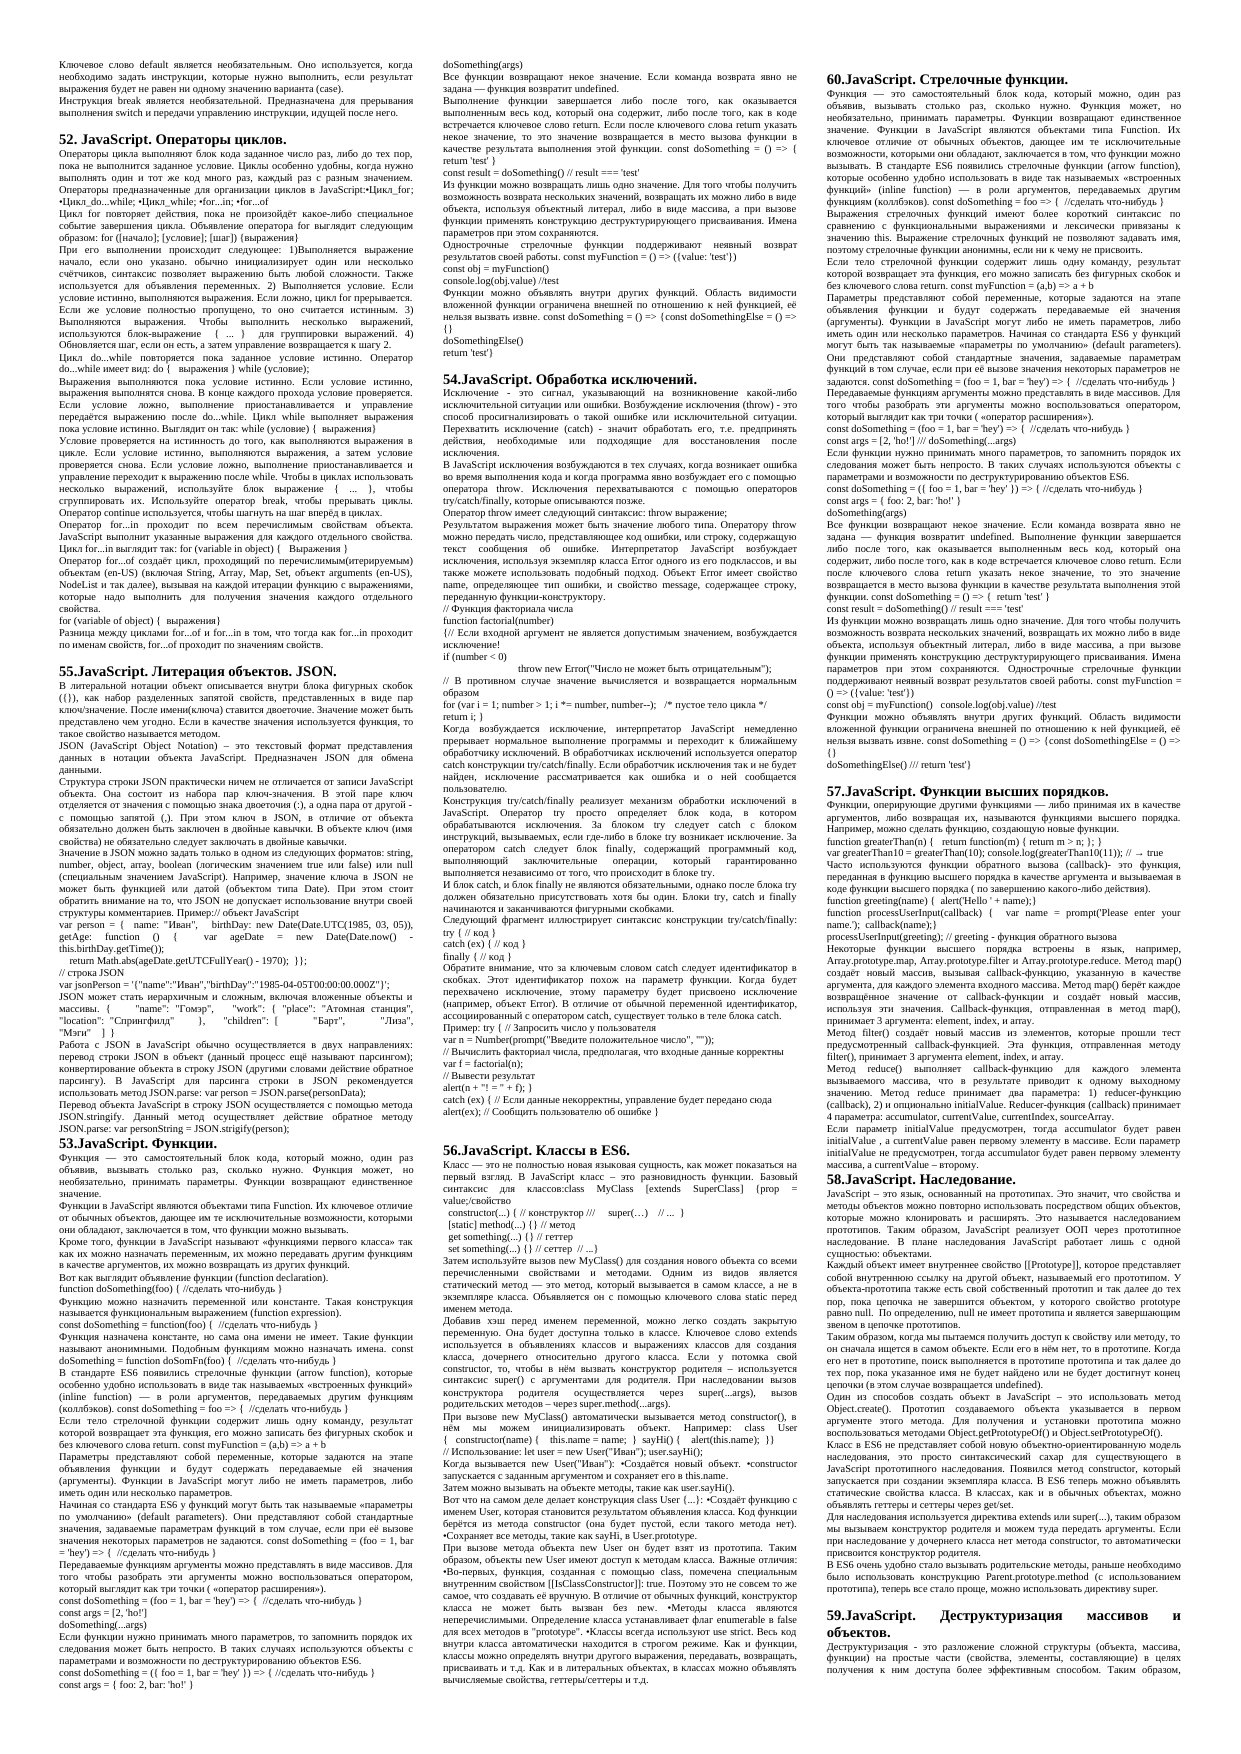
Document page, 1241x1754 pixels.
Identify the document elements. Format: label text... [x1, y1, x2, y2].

text JavaScript – это язык, основанный на прототипах. Это значит, что свойства и методы объектов можно повторно использовать посредством общих объектов, которые можно клонировать и расширять. Это называется наследованием прототипов. Таким образом, JavaScript реализует ООП через прототипное наследование. В плане наследования JavaScript работает лишь с одной сущностью: объектами. [827, 1187, 1181, 1259]
text 53.JavaScript. Функции. [59, 1135, 413, 1151]
text Выражения стрелочных функций имеют более короткий синтаксис по сравнению с функциональными выражениями и лексически привязаны к значению this. Выражение стрелочных функций не позволяют задавать имя, поэтому стрелочные функции анонимны, если ни к чему не присвоить. [827, 207, 1181, 255]
text Метод filter() создаёт новый массив из элементов, которые прошли тест предусмотренный callback-функцией. Эта функция, отправленная методу filter(), принимает 3 аргумента element, index, и array. [827, 1027, 1181, 1063]
text Обратите внимание, что за ключевым словом catch следует идентификатор в скобках. Этот идентификатор похож на параметр функции. Когда будет перехвачено исключение, этому параметру будет присвоено исключение (например, объект Error). В отличие от обычной переменной идентификатор, ассоциированный с оператором catch, существует только в теле блока catch. [443, 962, 797, 1022]
text // В противном случае значение вычисляется и возвращается нормальным образом [443, 675, 797, 699]
text Когда вызывается new User("Иван"): •Создаётся новый объект. •constructor запускается с заданным аргументом и сохраняет его в this.name. [443, 1458, 797, 1482]
text Из функции можно возвращать лишь одно значение. Для того чтобы получить возможность возврата нескольких значений, возвращать их можно либо в виде объекта, используя объектный литерал, либо в виде массива, а при вызове функции применять конструкцию деструктурирующего присваивания. Имена параметров при этом сохраняются. [443, 179, 797, 239]
text Если функции нужно принимать много параметров, то запомнить порядок их следования может быть непросто. В таких случаях используются объекты с параметрами и возможности по деструктурированию объектов ES6. [59, 1631, 413, 1667]
text Начиная со стандарта ES6 у функций могут быть так называемые «параметры по умолчанию» (default parameters). Они представляют собой стандартные значения, задаваемые параметрам функций в том случае, если при её вызове значения некоторых параметров не задаются. const doSomething = (foo = 1, bar = 'hey') => { //сделать что-нибудь } [59, 1499, 413, 1559]
text При его выполнении происходит следующее: 1)Выполняется выражение начало, если оно указано. обычно инициализирует один или несколько счётчиков, синтаксис позволяет выражению быть любой сложности. Также используется для объявления переменных. 2) Выполняется условие. Если условие истинно, выполняются выражения. Если ложно, цикл for прерывается. Если же условие полностью пропущено, то оно считается истинным. 3) Выполняются выражения. Чтобы выполнить несколько выражений, используются блок-выражение { ... } для группировки выражений. 4) Обновляется шаг, если он есть, а затем управление возвращается к шагу 2. [59, 243, 413, 351]
text Таким образом, когда мы пытаемся получить доступ к свойству или методу, то он сначала ищется в самом объекте. Если его в нём нет, то в прототипе. Когда его нет в прототипе, поиск выполняется в прототипе прототипа и так далее до тех пор, пока указанное имя не будет найдено или не будет достигнут конец цепочки (в этом случае возвращается undefined). [827, 1331, 1181, 1391]
text Функцию можно назначить переменной или константе. Такая конструкция называется функциональным выражением (function expression). [59, 1295, 413, 1319]
text Один из способов создать объект в JavaScript – это использовать метод Object.create(). Прототип создаваемого объекта указывается в первом аргументе этого метода. Для получения и установки прототипа можно воспользоваться методами Object.getPrototypeOf() и Object.setPrototypeOf(). [827, 1391, 1181, 1439]
text 58.JavaScript. Наследование. [827, 1171, 1181, 1187]
text Добавив хэш перед именем переменной, можно легко создать закрытую переменную. Она будет доступна только в классе. Ключевое слово extends используется в объявлениях классов и выражениях классов для создания класса, дочернего относительно другого класса. Если у потомка свой constructor, то, чтобы в нём вызвать конструктор родителя – используется синтаксис super() с аргументами для родителя. При наследовании вызов конструктора родителя осуществляется через super(...args), вызов родительских методов – через super.method(...args). [443, 1314, 797, 1410]
text Функция — это самостоятельный блок кода, который можно, один раз объявив, вызывать столько раз, сколько нужно. Функция может, но необязательно, принимать параметры. Функции возвращают единственное значение. Функции в JavaScript являются объектами типа Function. Их ключевое отличие от обычных объектов, дающее им те исключительные возможности, которыми они обладают, заключается в том, что функции можно вызывать. В стандарте ES6 появились стрелочные функции (arrow function), которые особенно удобно использовать в виде так называемых «встроенных функций» (inline function) — в роли аргументов, передаваемых другим функциям (коллбэков). const doSomething = foo => { //сделать что-нибудь } [827, 88, 1181, 207]
text Оператор for...of создаёт цикл, проходящий по перечислимым(итерируемым) объектам (en-US) (включая String, Array, Map, Set, объект arguments (en-US), NodeList и так далее), вызывая на каждой итерации функцию с выражениями, которые надо выполнить для получения значения каждого отдельного свойства. [59, 555, 413, 615]
text Параметры представляют собой переменные, которые задаются на этапе объявления функции и будут содержать передаваемые ей значения (аргументы). Функции в JavaScript могут либо не иметь параметров, либо иметь один или несколько параметров. [59, 1451, 413, 1499]
text Функции можно объявлять внутри других функций. Область видимости вложенной функции ограничена внешней по отношению к ней функцией, её нельзя вызвать извне. const doSomething = () => {const doSomethingElse = () => {} [827, 711, 1181, 758]
text Функция назначена константе, но сама она имени не имеет. Такие функции называют анонимными. Подобным функциям можно назначать имена. const doSomething = function doSomFn(foo) { //сделать что-нибудь } [59, 1331, 413, 1367]
text Если функции нужно принимать много параметров, то запомнить порядок их следования может быть непросто. В таких случаях используются объекты с параметрами и возможности по деструктурированию объектов ES6. [827, 447, 1181, 483]
text 55.JavaScript. Литерация объектов. JSON. [59, 663, 413, 679]
text При вызове метода объекта new User он будет взят из прототипа. Таким образом, объекты new User имеют доступ к методам класса. Важные отличия: •Во-первых, функция, созданная с помощью class, помечена специальным внутренним свойством [[IsClassConstructor]]: true. Поэтому это не совсем то же самое, что создавать её вручную. В отличие от обычных функций, конструктор класса не может быть вызван без new. •Методы класса являются неперечислимыми. Определение класса устанавливает флаг enumerable в false для всех методов в "prototype". •Классы всегда используют use strict. Весь код внутри класса автоматически находится в строгом режиме. Как и функции, классы можно определять внутри другого выражения, передавать, возвращать, присваивать и т.д. Как и в литеральных объектах, в классах можно объявлять вычисляемые свойства, геттеры/сеттеры и т.д. [443, 1542, 797, 1686]
text Однострочные стрелочные функции поддерживают неявный возврат результатов своей работы. const myFunction = () => ({value: 'test'}) [443, 239, 797, 263]
text В литеральной нотации объект описывается внутри блока фигурных скобок ({}), как набор разделенных запятой свойств, представленных в виде пар ключ/значение. После имени(ключа) ставится двоеточие. Значение может быть представлено чем угодно. Если в качестве значения используется функция, то такое свойство называется методом. [59, 679, 413, 739]
text Передаваемые функциям аргументы можно представлять в виде массивов. Для того чтобы разобрать эти аргументы можно воспользоваться оператором, который выглядит как три точки ( «оператор расширения»). [827, 387, 1181, 423]
text Все функции возвращают некое значение. Если команда возврата явно не задана — функция возвратит undefined. [443, 71, 797, 95]
text Значение в JSON можно задать только в одном из следующих форматов: string, number, object, array, boolean (логическим значением true или false) или null (специальным значением JavaScript). Например, значение ключа в JSON не может быть функцией или датой (объектом типа Date). При этом стоит обратить внимание на то, что JSON не допускает использование внутри своей структуры комментариев. Пример:// объект JavaScript [59, 847, 413, 919]
text Если тело стрелочной функции содержит лишь одну команду, результат которой возвращает эта функция, его можно записать без фигурных скобок и без ключевого слова return. const myFunction = (a,b) => a + b [59, 1415, 413, 1451]
text Некоторые функции высшего порядка встроены в язык, например, Array.prototype.map, Array.prototype.filter и Array.prototype.reduce. Метод map() создаёт новый массив, вызывая callback-функцию, указанную в качестве аргумента, для каждого элемента входного массива. Метод map() берёт каждое возвращённое значение от callback-функции и создаёт новый массив, используя эти значения. Callback-функция, отправленная в метод map(), принимает 3 аргумента: element, index, и array. [827, 943, 1181, 1027]
text function processUserInput(callback) { var name = prompt('Please enter your name.'); callback(name);} [827, 907, 1181, 931]
text Кроме того, функции в JavaScript называют «функциями первого класса» так как их можно назначать переменным, их можно передавать другим функциям в качестве аргументов, их можно возвращать из других функций. [59, 1235, 413, 1271]
text Оператор for...in проходит по всем перечислимым свойствам объекта. JavaScript выполнит указанные выражения для каждого отдельного свойства. Цикл for...in выглядит так: for (variable in object) { Выражения } [59, 519, 413, 555]
text [static] method(...) {} // метод [443, 1218, 797, 1231]
text Функции, оперирующие другими функциями — либо принимая их в качестве аргументов, либо возвращая их, называются функциями высшего порядка. Например, можно сделать функцию, создающую новые функции. [827, 799, 1181, 835]
text Если параметр initialValue предусмотрен, тогда accumulator будет равен initialValue , а currentValue равен первому элементу в массиве. Если параметр initialValue не предусмотрен, тогда accumulator будет равен первому элементу массива, а currentValue – второму. [827, 1123, 1181, 1171]
text doSomethingElse() /// return 'test'} [827, 758, 1181, 771]
text Разница между циклами for...of и for...in в том, что тогда как for...in проходит по именам свойств, for...of проходит по значениям свойств. [59, 627, 413, 651]
text И блок catch, и блок finally не являются обязательными, однако после блока try должен обязательно присутствовать хотя бы один. Блоки try, catch и finally начинаются и заканчиваются фигурными скобками. [443, 878, 797, 914]
text 56.JavaScript. Классы в ES6. [443, 1142, 797, 1159]
text Операторы цикла выполняют блок кода заданное число раз, либо до тех пор, пока не выполнится заданное условие. Циклы особенно удобны, когда нужно выполнять один и тот же код много раз, каждый раз с разным значением. Операторы предназначенные для организации циклов в JavaScript:•Цикл_for; •Цикл_do...while; •Цикл_while; •for...in; •for...of [59, 148, 413, 207]
text Часто используются функции обратного вызова (callback)- это функция, переданная в функцию высшего порядка в качестве аргумента и вызываемая в коде функции высшего порядка ( по завершению какого-либо действия). [827, 859, 1181, 895]
text Параметры представляют собой переменные, которые задаются на этапе объявления функции и будут содержать передаваемые ей значения (аргументы). Функции в JavaScript могут либо не иметь параметров, либо иметь один или несколько параметров. Начиная со стандарта ES6 у функций могут быть так называемые «параметры по умолчанию» (default parameters). Они представляют собой стандартные значения, задаваемые параметрам функций в том случае, если при её вызове значения некоторых параметров не задаются. const doSomething = (foo = 1, bar = 'hey') => { //сделать что-нибудь } [827, 291, 1181, 387]
text 54.JavaScript. Обработка исключений. [443, 370, 797, 387]
text var person = { name: "Иван", birthDay: new Date(Date.UTC(1985, 03, 05)), getAge: function () { var ageDate = new Date(Date.now() - this.birthDay.getTime()); [59, 919, 413, 955]
text Результатом выражения может быть значение любого типа. Оператору throw можно передать число, представляющее код ошибки, или строку, содержащую текст сообщения об ошибке. Интерпретатор JavaScript возбуждает исключения, используя экземпляр класса Error одного из его подклассов, и вы также можете использовать подобный подход. Объект Error имеет свойство name, определяющее тип ошибки, и свойство message, содержащее строку, переданную функции-конструктору. [443, 519, 797, 603]
text В стандарте ES6 появились стрелочные функции (arrow function), которые особенно удобно использовать в виде так называемых «встроенных функций» (inline function) — в роли аргументов, передаваемых другим функциям (коллбэков). const doSomething = foo => { //сделать что-нибудь } [59, 1367, 413, 1415]
text Метод reduce() выполняет callback-функцию для каждого элемента вызываемого массива, что в результате приводит к одному выходному значению. Метод reduce принимает два параметра: 1) reducer-функцию (callback), 2) и опционально initialValue. Reducer-функция (callback) принимает 4 параметра: accumulator, currentValue, currentIndex, sourceArray. [827, 1063, 1181, 1123]
text 57.JavaScript. Функции высших порядков. [827, 782, 1181, 799]
text Выполнение функции завершается либо после того, как оказывается выполненным весь код, который она содержит, либо после того, как в коде встречается ключевое слово return. Если после ключевого слова return указать некое значение, то это значение возвращается в место вызова функции в качестве результата выполнения этой функции. const doSomething = () => { return 'test' } [443, 95, 797, 167]
text Структура строки JSON практически ничем не отличается от записи JavaScript объекта. Она состоит из набора пар ключ-значения. В этой паре ключ отделяется от значения с помощью знака двоеточия (:), а одна пара от другой - с помощью запятой (,). При этом ключ в JSON, в отличие от объекта обязательно должен быть заключен в двойные кавычки. В объекте ключ (имя свойства) не обязательно следует заключать в двойные кавычки. [59, 775, 413, 847]
text Передаваемые функциям аргументы можно представлять в виде массивов. Для того чтобы разобрать эти аргументы можно воспользоваться оператором, который выглядит как три точки ( «оператор расширения»). [59, 1559, 413, 1595]
text Инструкция break является необязательной. Предназначена для прерывания выполнения switch и передачи управлению инструкции, идущей после него. [59, 95, 413, 119]
text JSON может стать иерархичным и сложным, включая вложенные объекты и массивы. { "name": "Гомэр", "work": { "place": "Атомная станция", "location": "Спрингфилд" }, "children": [ "Барт", "Лиза", "Мэги" ] } [59, 991, 413, 1039]
text const args = { foo: 2, bar: 'ho!' } [59, 1678, 413, 1691]
text Исключение - это сигнал, указывающий на возникновение какой-либо исключительной ситуации или ошибки. Возбуждение исключения (throw) - это способ просигнализировать о такой ошибке или исключительной ситуации. Перехватить исключение (catch) - значит обработать его, т.е. предпринять действия, необходимые или подходящие для восстановления после исключения. [443, 387, 797, 459]
text Функции можно объявлять внутри других функций. Область видимости вложенной функции ограничена внешней по отношению к ней функцией, её нельзя вызвать извне. const doSomething = () => {const doSomethingElse = () => {} [443, 287, 797, 334]
text Все функции возвращают некое значение. Если команда возврата явно не задана — функция возвратит undefined. Выполнение функции завершается либо после того, как оказывается выполненным весь код, который она содержит, либо после того, как в коде встречается ключевое слово return. Если после ключевого слова return указать некое значение, то это значение возвращается в место вызова функции в качестве результата выполнения этой функции. const doSomething = () => { return 'test' } [827, 519, 1181, 603]
text При вызове new MyClass() автоматически вызывается метод constructor(), в нём мы можем инициализировать объект. Например: class User { constructor(name) { this.name = name; } sayHi() { alert(this.name); }} [443, 1410, 797, 1446]
text 59.JavaScript. Деструктуризация массивов и объектов. [827, 1607, 1181, 1640]
text Конструкция try/catch/finally реализует механизм обработки исключений в JavaScript. Оператор try просто определяет блок кода, в котором обрабатываются исключения. За блоком try следует catch с блоком инструкций, вызываемых, если где-либо в блоке try возникает исключение. За оператором catch следует блок finally, содержащий программный код, выполняющий заключительные операции, который гарантированно выполняется независимо от того, что происходит в блоке try. [443, 794, 797, 878]
text JSON (JavaScript Object Notation) – это текстовый формат представления данных в нотации объекта JavaScript. Предназначен JSON для обмена данными. [59, 739, 413, 775]
text Цикл do...while повторяется пока заданное условие истинно. Оператор do...while имеет вид: do { выражения } while (условие); [59, 351, 413, 375]
text В JavaScript исключения возбуждаются в тех случаях, когда возникает ошибка во время выполнения кода и когда программа явно возбуждает его с помощью оператора throw. Исключения перехватываются с помощью операторов try/catch/finally, которые описываются позже. [443, 459, 797, 507]
text Работа с JSON в JavaScript обычно осуществляется в двух направлениях: перевод строки JSON в объект (данный процесс ещё называют парсингом); конвертирование объекта в строку JSON (другими словами действие обратное парсингу). В JavaScript для парсинга строки в JSON рекомендуется использовать метод JSON.parse: var person = JSON.parse(personData); [59, 1039, 413, 1099]
text console.log(obj.value) //test [443, 274, 797, 287]
text Если тело стрелочной функции содержит лишь одну команду, результат которой возвращает эта функция, его можно записать без фигурных скобок и без ключевого слова return. const myFunction = (a,b) => a + b [827, 255, 1181, 291]
text Условие проверяется на истинность до того, как выполняются выражения в цикле. Если условие истинно, выполняются выражения, а затем условие проверяется снова. Если условие ложно, выполнение приостанавливается и управление переходит к выражению после while. Чтобы в циклах использовать несколько выражений, используйте блок выражение { ... }, чтобы сгруппировать их. Используйте оператор break, чтобы прерывать циклы. Оператор continue используется, чтобы шагнуть на шаг вперёд в циклах. [59, 435, 413, 519]
text 52. JavaScript. Операторы циклов. [59, 131, 413, 148]
text 60.JavaScript. Стрелочные функции. [827, 71, 1181, 88]
text Из функции можно возвращать лишь одно значение. Для того чтобы получить возможность возврата нескольких значений, возвращать их можно либо в виде объекта, используя объектный литерал, либо в виде массива, а при вызове функции применять конструкцию деструктурирующего присваивания. Имена параметров при этом сохраняются. Однострочные стрелочные функции поддерживают неявный возврат результатов своей работы. const myFunction = () => ({value: 'test'}) [827, 615, 1181, 699]
text Класс — это не полностью новая языковая сущность, как может показаться на первый взгляд. В JavaScript класс – это разновидность функции. Базовый синтаксис для классов:class MyClass [extends SuperClass] {prop = value;/свойство [443, 1159, 797, 1207]
text {// Если входной аргумент не является допустимым значением, возбуждается исключение! [443, 627, 797, 651]
text Цикл for повторяет действия, пока не произойдёт какое-либо специальное событие завершения цикла. Объявление оператора for выглядит следующим образом: for ([начало]; [условие]; [шаг]) {выражения} [59, 207, 413, 243]
text Следующий фрагмент иллюстрирует синтаксис конструкции try/catch/finally: try { // код } [443, 914, 797, 938]
text Функции в JavaScript являются объектами типа Function. Их ключевое отличие от обычных объектов, дающее им те исключительные возможности, которыми они обладают, заключается в том, что функции можно вызывать. [59, 1199, 413, 1235]
text Затем используйте вызов new MyClass() для создания нового объекта со всеми перечисленными свойствами и методами. Одним из видов является статический метод — это метод, который вызывается в самом классе, а не в экземпляре класса. Объявляется он с помощью ключевого слова static перед именем метода. [443, 1254, 797, 1314]
text Для наследования используется директива extends или super(...), таким образом мы вызываем конструктор родителя и можем туда передать аргументы. Если при наследование у дочернего класса нет метода constructor, то автоматически присвоится конструктор родителя. [827, 1511, 1181, 1559]
text Каждый объект имеет внутреннее свойство [[Prototype]], которое представляет собой внутреннюю ссылку на другой объект, называемый его прототипом. У объекта-прототипа также есть свой собственный прототип и так далее до тех пор, пока цепочка не завершится объектом, у которого свойство prototype равно null. По определению, null не имеет прототипа и является завершающим звеном в цепочке прототипов. [827, 1259, 1181, 1331]
text Когда возбуждается исключение, интерпретатор JavaScript немедленно прерывает нормальное выполнение программы и переходит к ближайшему обработчику исключений. В обработчиках исключений используется оператор catch конструкции try/catch/finally. Если обработчик исключения так и не будет найден, исключение рассматривается как ошибка и о ней сообщается пользователю. [443, 723, 797, 794]
text Перевод объекта JavaScript в строку JSON осуществляется с помощью метода JSON.stringify. Данный метод осуществляет действие обратное методу JSON.parse: var personString = JSON.strigify(person); [59, 1099, 413, 1135]
text Класс в ES6 не представляет собой новую объектно-ориентированную модель наследования, это просто синтаксический сахар для существующего в JavaScript прототипного наследования. Появился метод constructor, который запускается при создании экземпляра класса. В ES6 теперь можно объявлять статические свойства класса. В классах, как и в обычных объектах, можно объявлять геттеры и сеттеры через get/set. [827, 1439, 1181, 1511]
text Функция — это самостоятельный блок кода, который можно, один раз объявив, вызывать столько раз, сколько нужно. Функция может, но необязательно, принимать параметры. Функции возвращают единственное значение. [59, 1151, 413, 1199]
text Выражения выполняются пока условие истинно. Если условие истинно, выражения выполнятся снова. В конце каждого прохода условие проверяется. Если условие ложно, выполнение приостанавливается и управление передаётся выражению после do...while. Цикл while выполняет выражения пока условие истинно. Выглядит он так: while (условие) { выражения} [59, 375, 413, 435]
text Ключевое слово default является необязательным. Оно используется, когда необходимо задать инструкции, которые нужно выполнить, если результат выражения будет не равен ни одному значению варианта (case). [59, 59, 413, 95]
